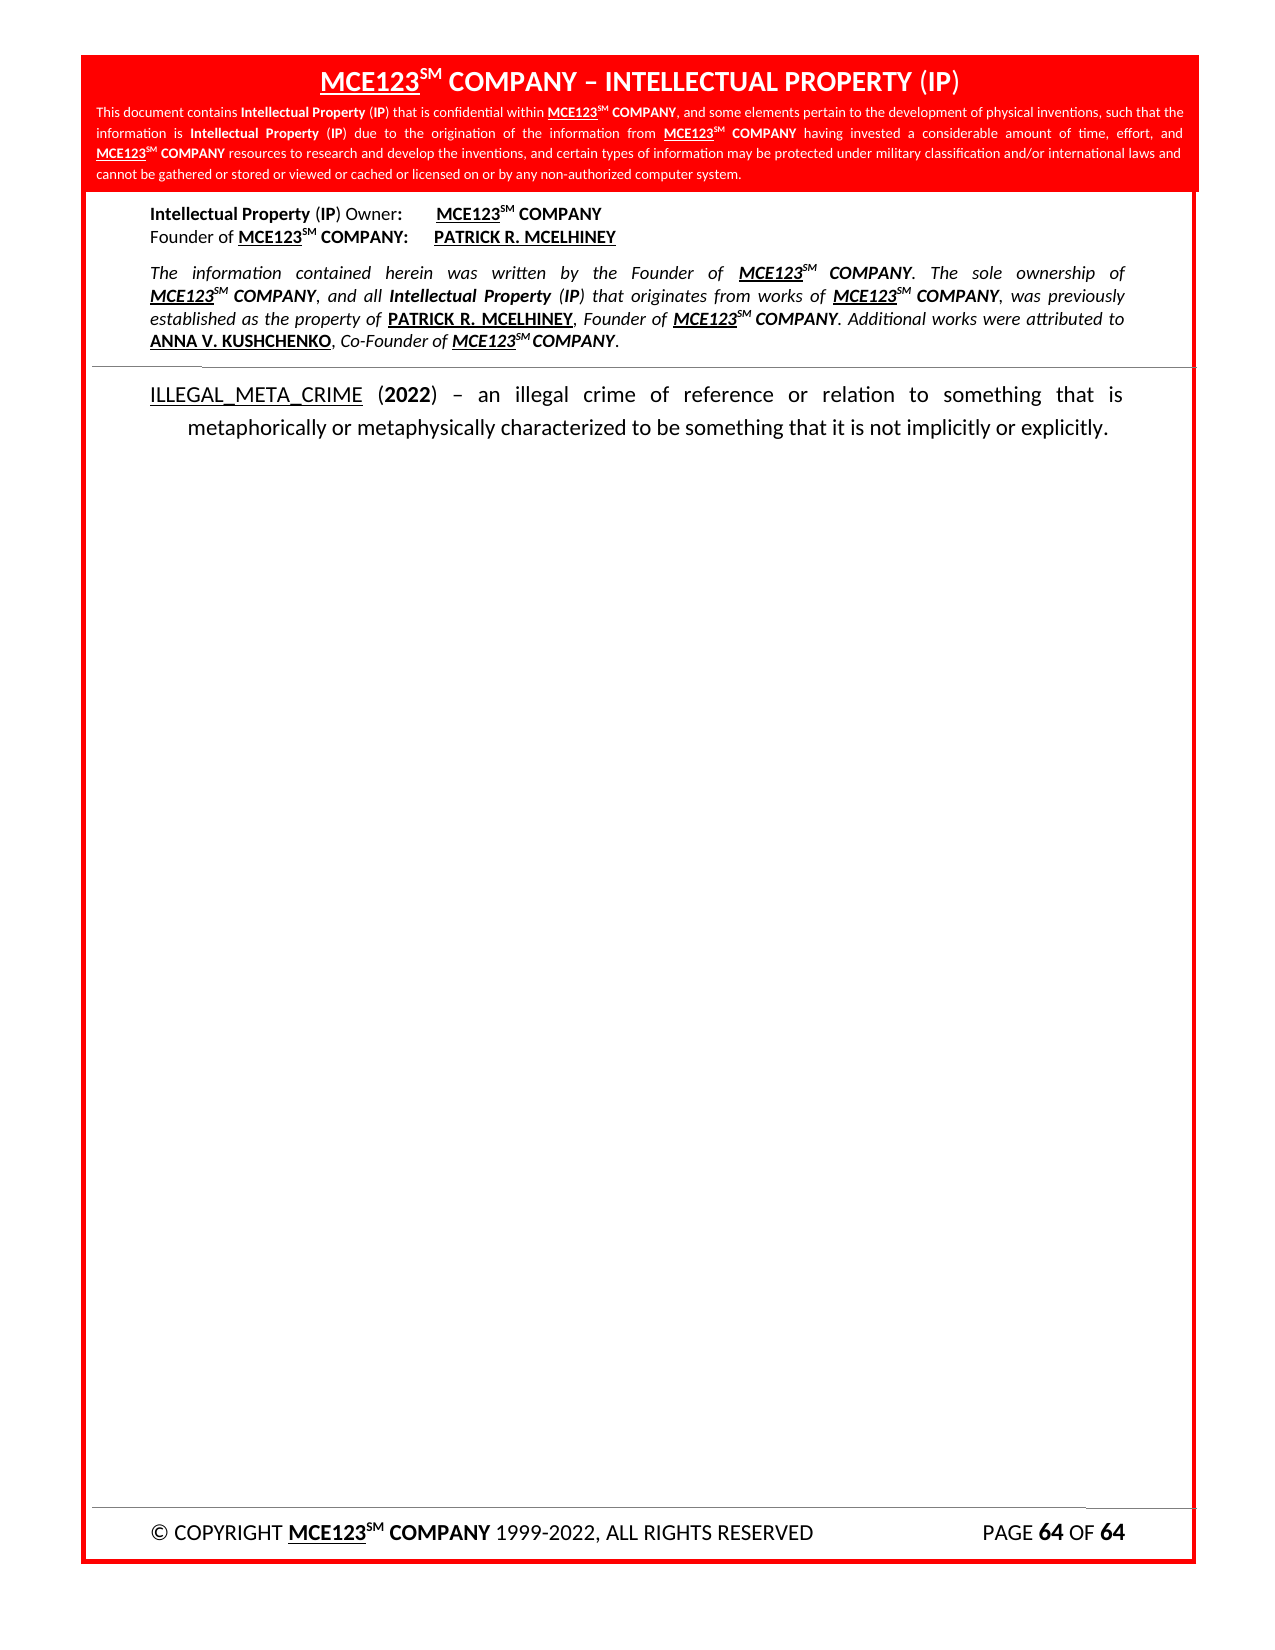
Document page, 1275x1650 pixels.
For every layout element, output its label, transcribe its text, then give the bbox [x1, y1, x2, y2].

text ILLEGAL_META_CRIME (2022) – an illegal crime of reference or relation to something that is metaphorically or metaphysically characterized to be something that it is not implicitly or explicitly. [150, 381, 1125, 441]
